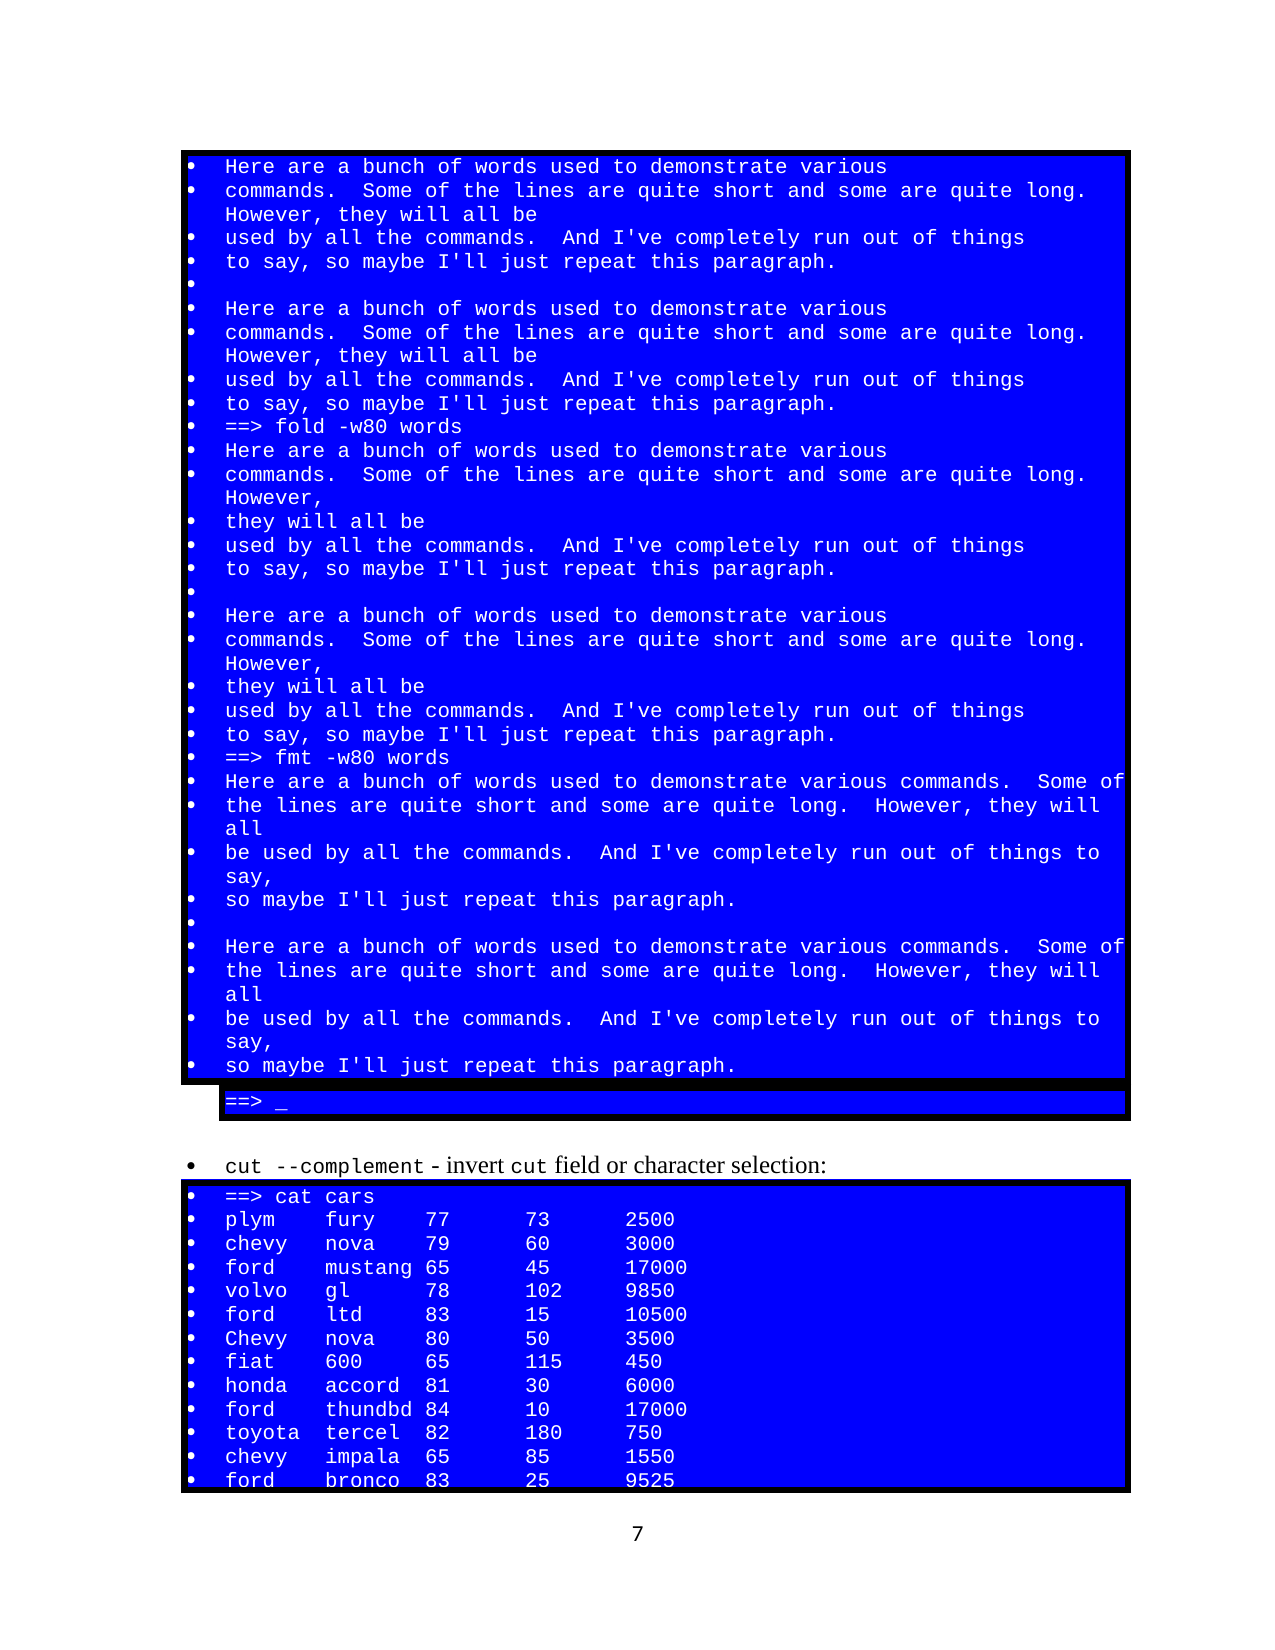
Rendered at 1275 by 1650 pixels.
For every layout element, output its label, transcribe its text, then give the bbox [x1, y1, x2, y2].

list Here are a bunch of words used to demonstrate various commands. Some of [188, 930, 1125, 954]
list to say, so maybe I'll just repeat this paragraph. [188, 386, 1125, 410]
list chevy nova 79 60 3000 [188, 1227, 1125, 1251]
list ford mustang 65 45 17000 [188, 1251, 1125, 1274]
list chevy impala 65 85 1550 [188, 1440, 1125, 1463]
list to say, so maybe I'll just repeat this paragraph. [188, 717, 1125, 741]
list to say, so maybe I'll just repeat this paragraph. [188, 244, 1125, 268]
list Here are a bunch of words used to demonstrate various [188, 599, 1125, 623]
list so maybe I'll just repeat this paragraph. [188, 883, 1125, 907]
list used by all the commands. And I've completely run out of things [188, 221, 1125, 244]
list Here are a bunch of words used to demonstrate various [188, 292, 1125, 316]
list the lines are quite short and some are quite long. However, they will all [188, 788, 1125, 836]
list they will all be [188, 505, 1125, 528]
list plym fury 77 73 2500 [188, 1203, 1125, 1227]
list Chevy nova 80 50 3500 [188, 1321, 1125, 1345]
list be used by all the commands. And I've completely run out of things to say, [188, 836, 1125, 883]
list ford thundbd 84 10 17000 [188, 1392, 1125, 1416]
list ==> cat cars [188, 1186, 1125, 1203]
list fiat 600 65 115 450 [188, 1345, 1125, 1369]
list the lines are quite short and some are quite long. However, they will all [188, 954, 1125, 1001]
list Here are a bunch of words used to demonstrate various [188, 434, 1125, 457]
list they will all be [188, 670, 1125, 694]
list so maybe I'll just repeat this paragraph. [188, 1048, 1125, 1078]
list cut --complement - invert cut field or character selection: [187, 1150, 1125, 1179]
list volvo gl 78 102 9850 [188, 1274, 1125, 1298]
list to say, so maybe I'll just repeat this paragraph. [188, 552, 1125, 576]
list honda accord 81 30 6000 [188, 1369, 1125, 1392]
list ==> fold -w80 words [188, 410, 1125, 434]
list be used by all the commands. And I've completely run out of things to say, [188, 1001, 1125, 1048]
list toyota tercel 82 180 750 [188, 1416, 1125, 1440]
list used by all the commands. And I've completely run out of things [188, 528, 1125, 552]
list used by all the commands. And I've completely run out of things [188, 363, 1125, 386]
list commands. Some of the lines are quite short and some are quite long. However, [188, 457, 1125, 505]
list Here are a bunch of words used to demonstrate various commands. Some of [188, 765, 1125, 788]
list commands. Some of the lines are quite short and some are quite long. However, [188, 623, 1125, 670]
list used by all the commands. And I've completely run out of things [188, 694, 1125, 717]
list commands. Some of the lines are quite short and some are quite long. However, they will all be [188, 316, 1125, 363]
text ==> _ [225, 1091, 1125, 1114]
list ==> fmt -w80 words [188, 741, 1125, 765]
list ford ltd 83 15 10500 [188, 1298, 1125, 1321]
list Here are a bunch of words used to demonstrate various [188, 156, 1125, 174]
list ford bronco 83 25 9525 [188, 1463, 1125, 1487]
list commands. Some of the lines are quite short and some are quite long. However, they will all be [188, 174, 1125, 221]
